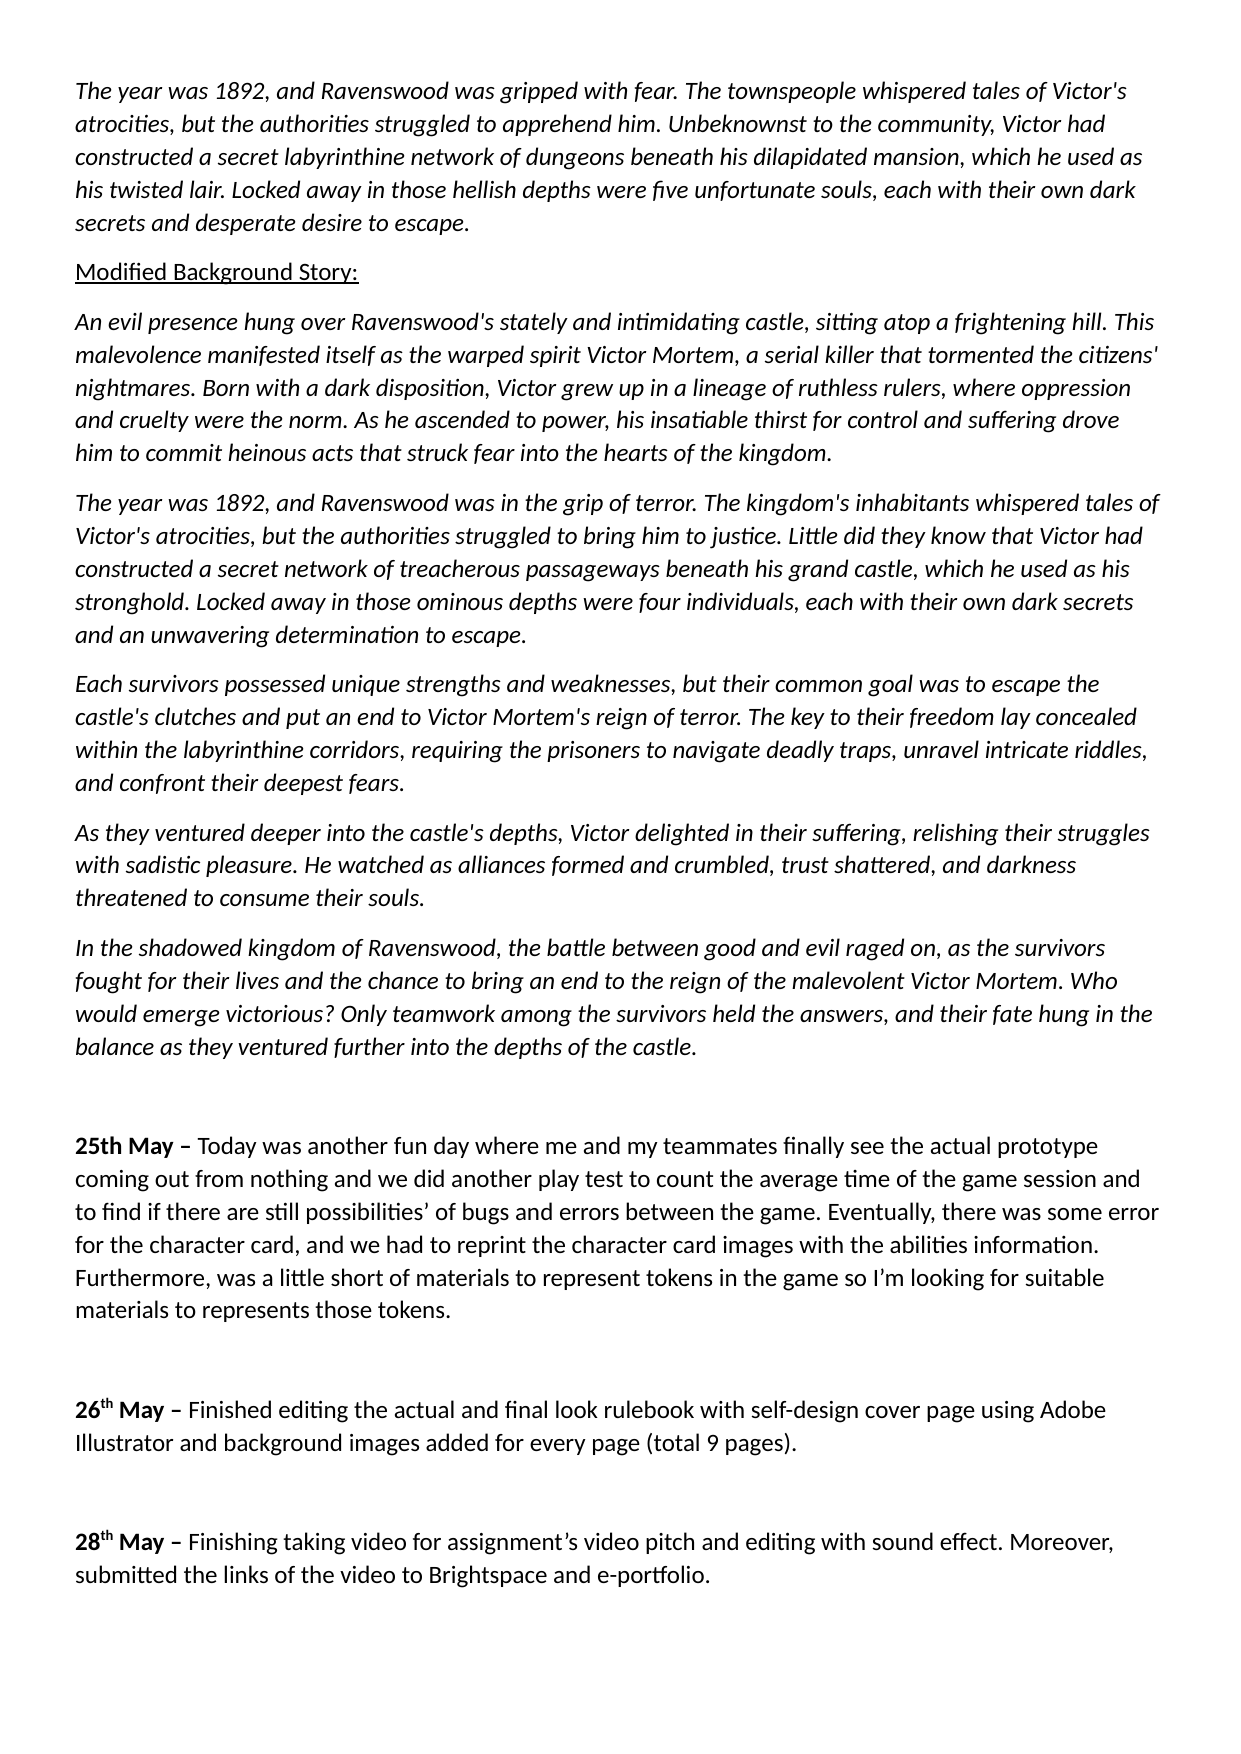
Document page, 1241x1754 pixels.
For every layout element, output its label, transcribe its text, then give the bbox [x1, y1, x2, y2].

text 25th May – Today was another fun day where me and my teammates finally see the actual prototype coming out from nothing and we did another play test to count the average time of the game session and to find if there are still possibilities’ of bugs and errors between the game. Eventually, there was some error for the character card, and we had to reprint the character card images with the abilities information. Furthermore, was a little short of materials to represent tokens in the game so I’m looking for suitable materials to represents those tokens. [75, 1130, 1165, 1325]
text The year was 1892, and Ravenswood was in the grip of terror. The kingdom's inhabitants whispered tales of Victor's atrocities, but the authorities struggled to bring him to justice. Little did they know that Victor had constructed a secret network of treacherous passageways beneath his grand castle, which he used as his stronghold. Locked away in those ominous depths were four individuals, each with their own dark secrets and an unwavering determination to escape. [75, 487, 1165, 649]
text As they ventured deeper into the castle's depths, Victor delighted in their suffering, relishing their struggles with sadistic pleasure. He watched as alliances formed and crumbled, trust shattered, and darkness threatened to consume their souls. [75, 817, 1165, 913]
text 28th May – Finishing taking video for assignment’s video pitch and editing with sound effect. Moreover, submitted the links of the video to Brightspace and e-portfolio. [75, 1526, 1165, 1589]
text Each survivors possessed unique strengths and weaknesses, but their common goal was to escape the castle's clutches and put an end to Victor Mortem's reign of terror. The key to their freedom lay concealed within the labyrinthine corridors, requiring the prisoners to navigate deadly traps, unravel intricate riddles, and confront their deepest fears. [75, 668, 1165, 798]
text In the shadowed kingdom of Ravenswood, the battle between good and evil raged on, as the survivors fought for their lives and the chance to bring an end to the reign of the malevolent Victor Mortem. Who would emerge victorious? Only teamwork among the survivors held the answers, and their fate hung in the balance as they ventured further into the depths of the castle. [75, 932, 1165, 1061]
text Modified Background Story: [75, 256, 1165, 287]
text 26th May – Finished editing the actual and final look rulebook with self-design cover page using Adobe Illustrator and background images added for every page (total 9 pages). [75, 1394, 1165, 1457]
text An evil presence hung over Ravenswood's stately and intimidating castle, sitting atop a frightening hill. This malevolence manifested itself as the warped spirit Victor Mortem, a serial killer that tormented the citizens' nightmares. Born with a dark disposition, Victor grew up in a lineage of ruthless rulers, where oppression and cruelty were the norm. As he ascended to power, his insatiable thirst for control and suffering drove him to commit heinous acts that struck fear into the hearts of the kingdom. [75, 306, 1165, 468]
text The year was 1892, and Ravenswood was gripped with fear. The townspeople whispered tales of Victor's atrocities, but the authorities struggled to apprehend him. Unbeknownst to the community, Victor had constructed a secret labyrinthine network of dungeons beneath his dilapidated mansion, which he used as his twisted lair. Locked away in those hellish depths were five unfortunate souls, each with their own dark secrets and desperate desire to escape. [75, 75, 1165, 237]
